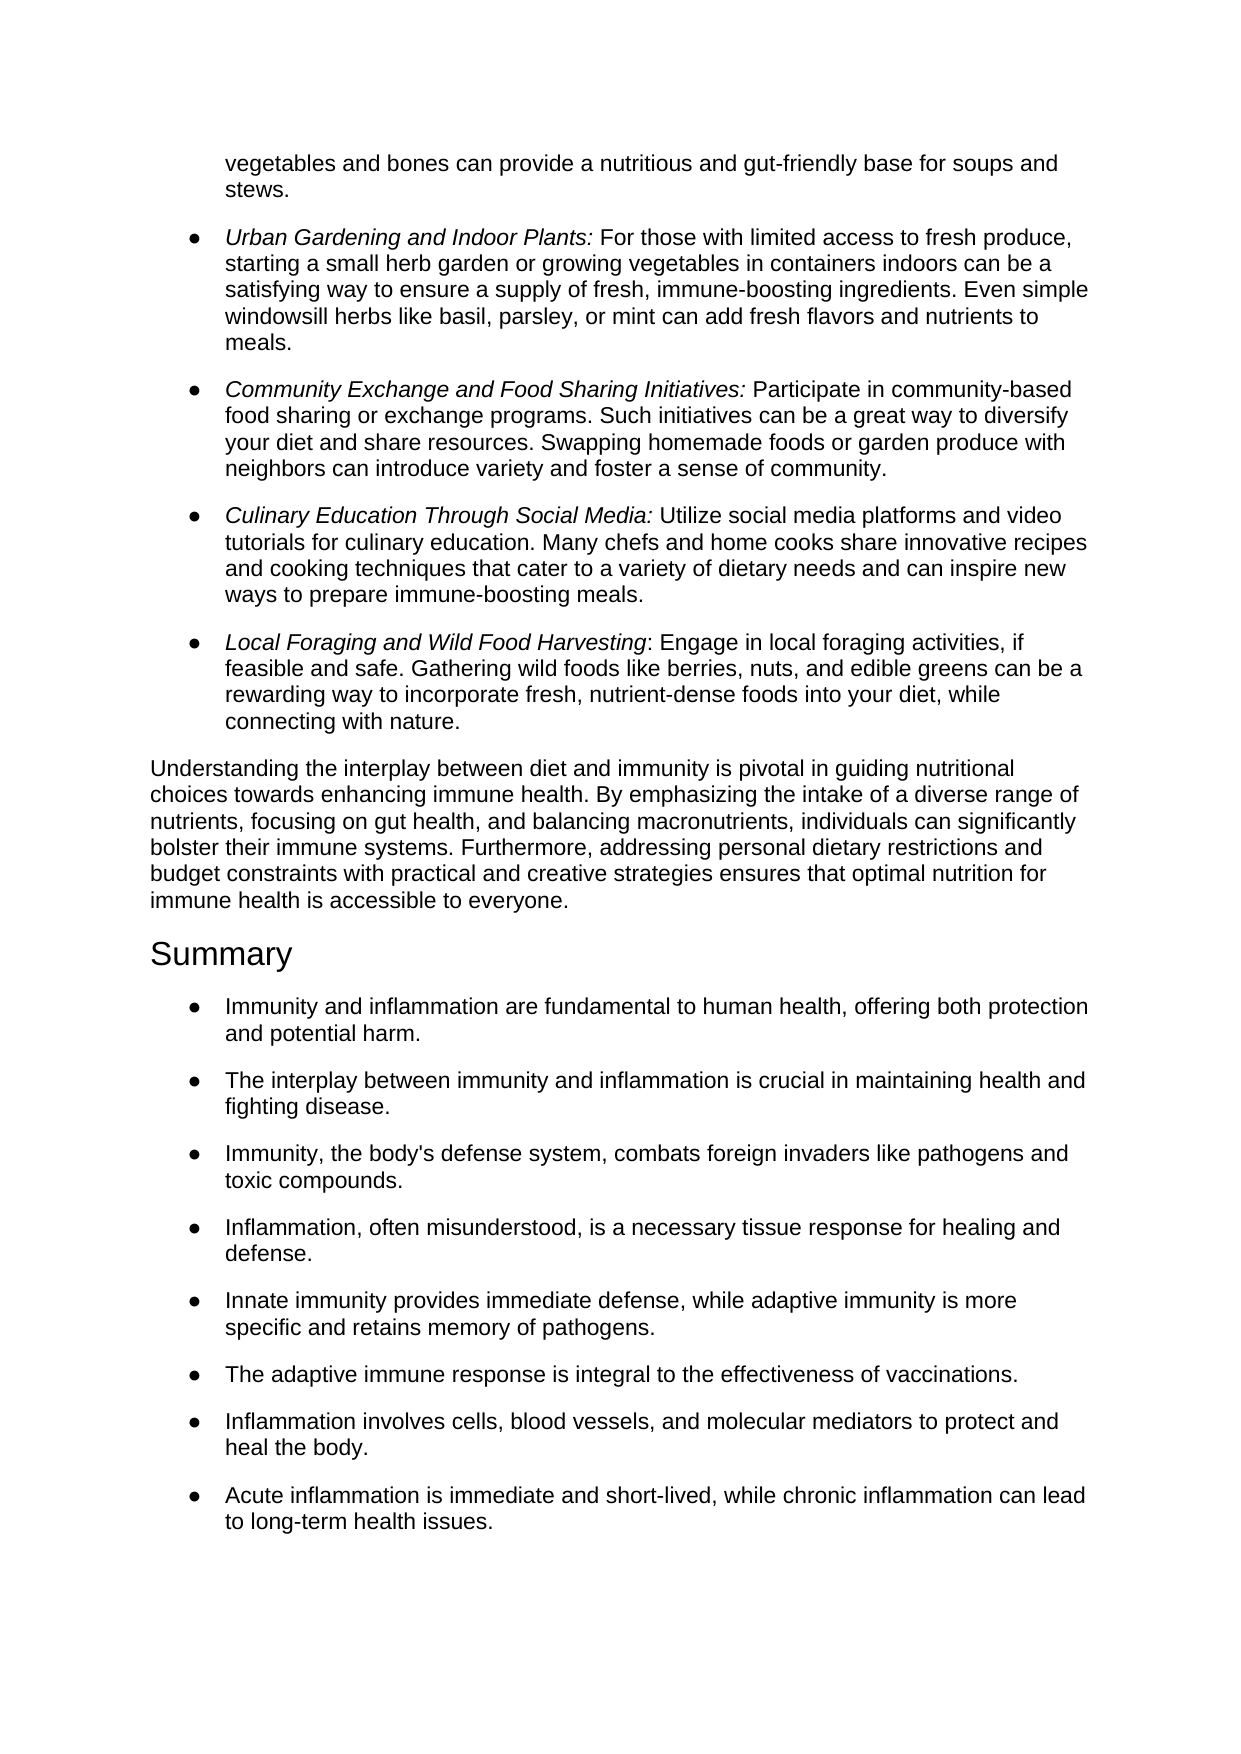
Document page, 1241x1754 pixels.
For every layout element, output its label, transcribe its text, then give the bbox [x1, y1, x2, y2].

subtitle Summary [150, 934, 1090, 972]
list Culinary Education Through Social Media: Utilize social media platforms and video tutorials for culinary education. Many chefs and home cooks share innovative recipes and cooking techniques that cater to a variety of dietary needs and can inspire new ways to prepare immune-boosting meals. [187, 502, 1090, 608]
list Community Exchange and Food Sharing Initiatives: Participate in community-based food sharing or exchange programs. Such initiatives can be a great way to diversify your diet and share resources. Swapping homemade foods or garden produce with neighbors can introduce variety and foster a sense of community. [187, 376, 1090, 482]
list The interplay between immunity and inflammation is crucial in maintaining health and fighting disease. [187, 1067, 1090, 1119]
text Understanding the interplay between diet and immunity is pivotal in guiding nutritional choices towards enhancing immune health. By emphasizing the intake of a diverse range of nutrients, focusing on gut health, and balancing macronutrients, individuals can significantly bolster their immune systems. Furthermore, addressing personal dietary restrictions and budget constraints with practical and creative strategies ensures that optimal nutrition for immune health is accessible to everyone. [150, 755, 1090, 913]
list Urban Gardening and Indoor Plants: For those with limited access to fresh produce, starting a small herb garden or growing vegetables in containers indoors can be a satisfying way to ensure a supply of fresh, immune-boosting ingredients. Even simple windowsill herbs like basil, parsley, or mint can add fresh flavors and nutrients to meals. [187, 223, 1090, 355]
list Inflammation, often misunderstood, is a necessary tissue response for healing and defense. [187, 1214, 1090, 1266]
list The adaptive immune response is integral to the effectiveness of vaccinations. [187, 1361, 1090, 1387]
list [187, 150, 1090, 203]
list Inflammation involves cells, blood vessels, and molecular mediators to protect and heal the body. [187, 1408, 1090, 1461]
list Immunity, the body's defense system, combats foreign invaders like pathogens and toxic compounds. [187, 1140, 1090, 1193]
list Local Foraging and Wild Food Harvesting: Engage in local foraging activities, if feasible and safe. Gathering wild foods like berries, nuts, and edible greens can be a rewarding way to incorporate fresh, nutrient-dense foods into your diet, while connecting with nature. [187, 629, 1090, 734]
list Immunity and inflammation are fundamental to human health, offering both protection and potential harm. [187, 993, 1090, 1046]
list Acute inflammation is immediate and short-lived, while chronic inflammation can lead to long-term health issues. [187, 1482, 1090, 1534]
list Innate immunity provides immediate defense, while adaptive immunity is more specific and retains memory of pathogens. [187, 1287, 1090, 1340]
